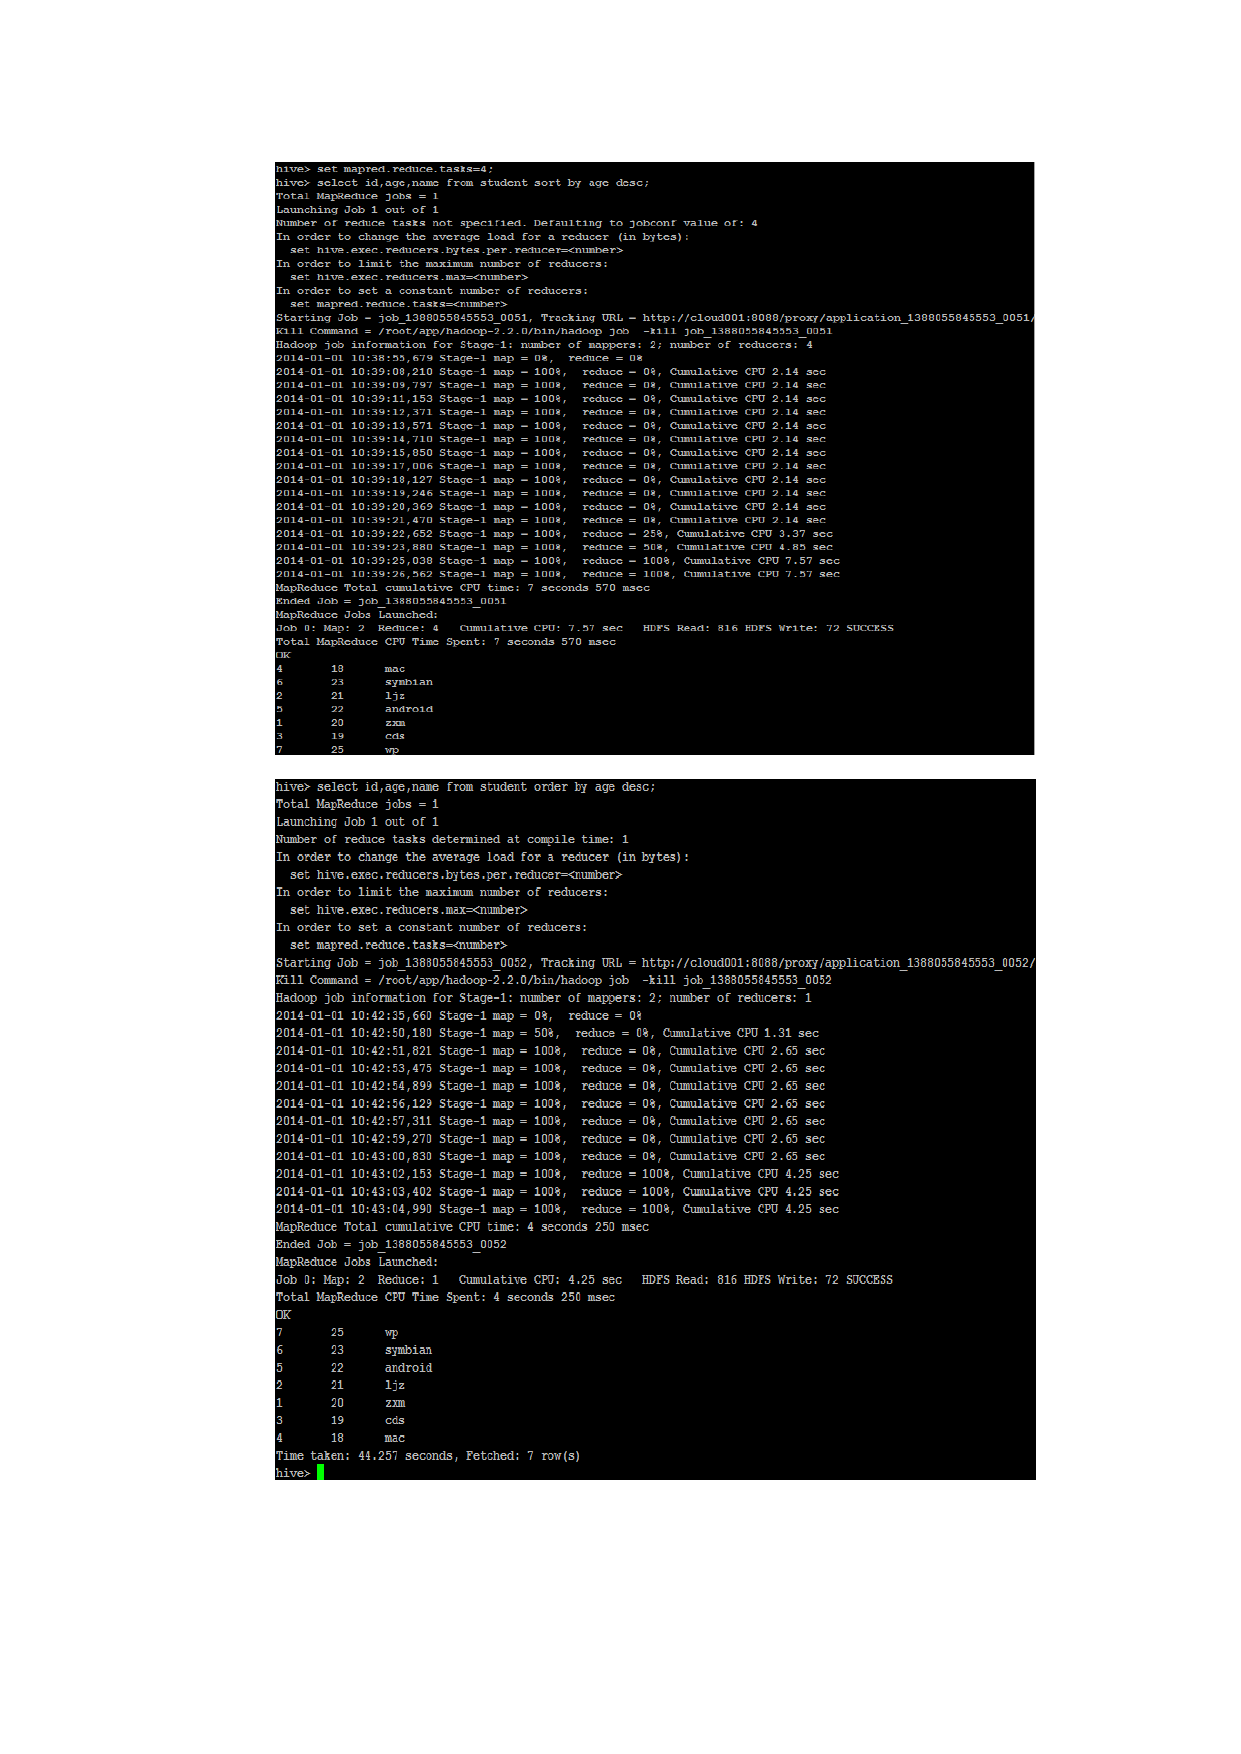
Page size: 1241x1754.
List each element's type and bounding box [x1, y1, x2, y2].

picture [275, 162, 1035, 755]
picture [275, 779, 1036, 1480]
